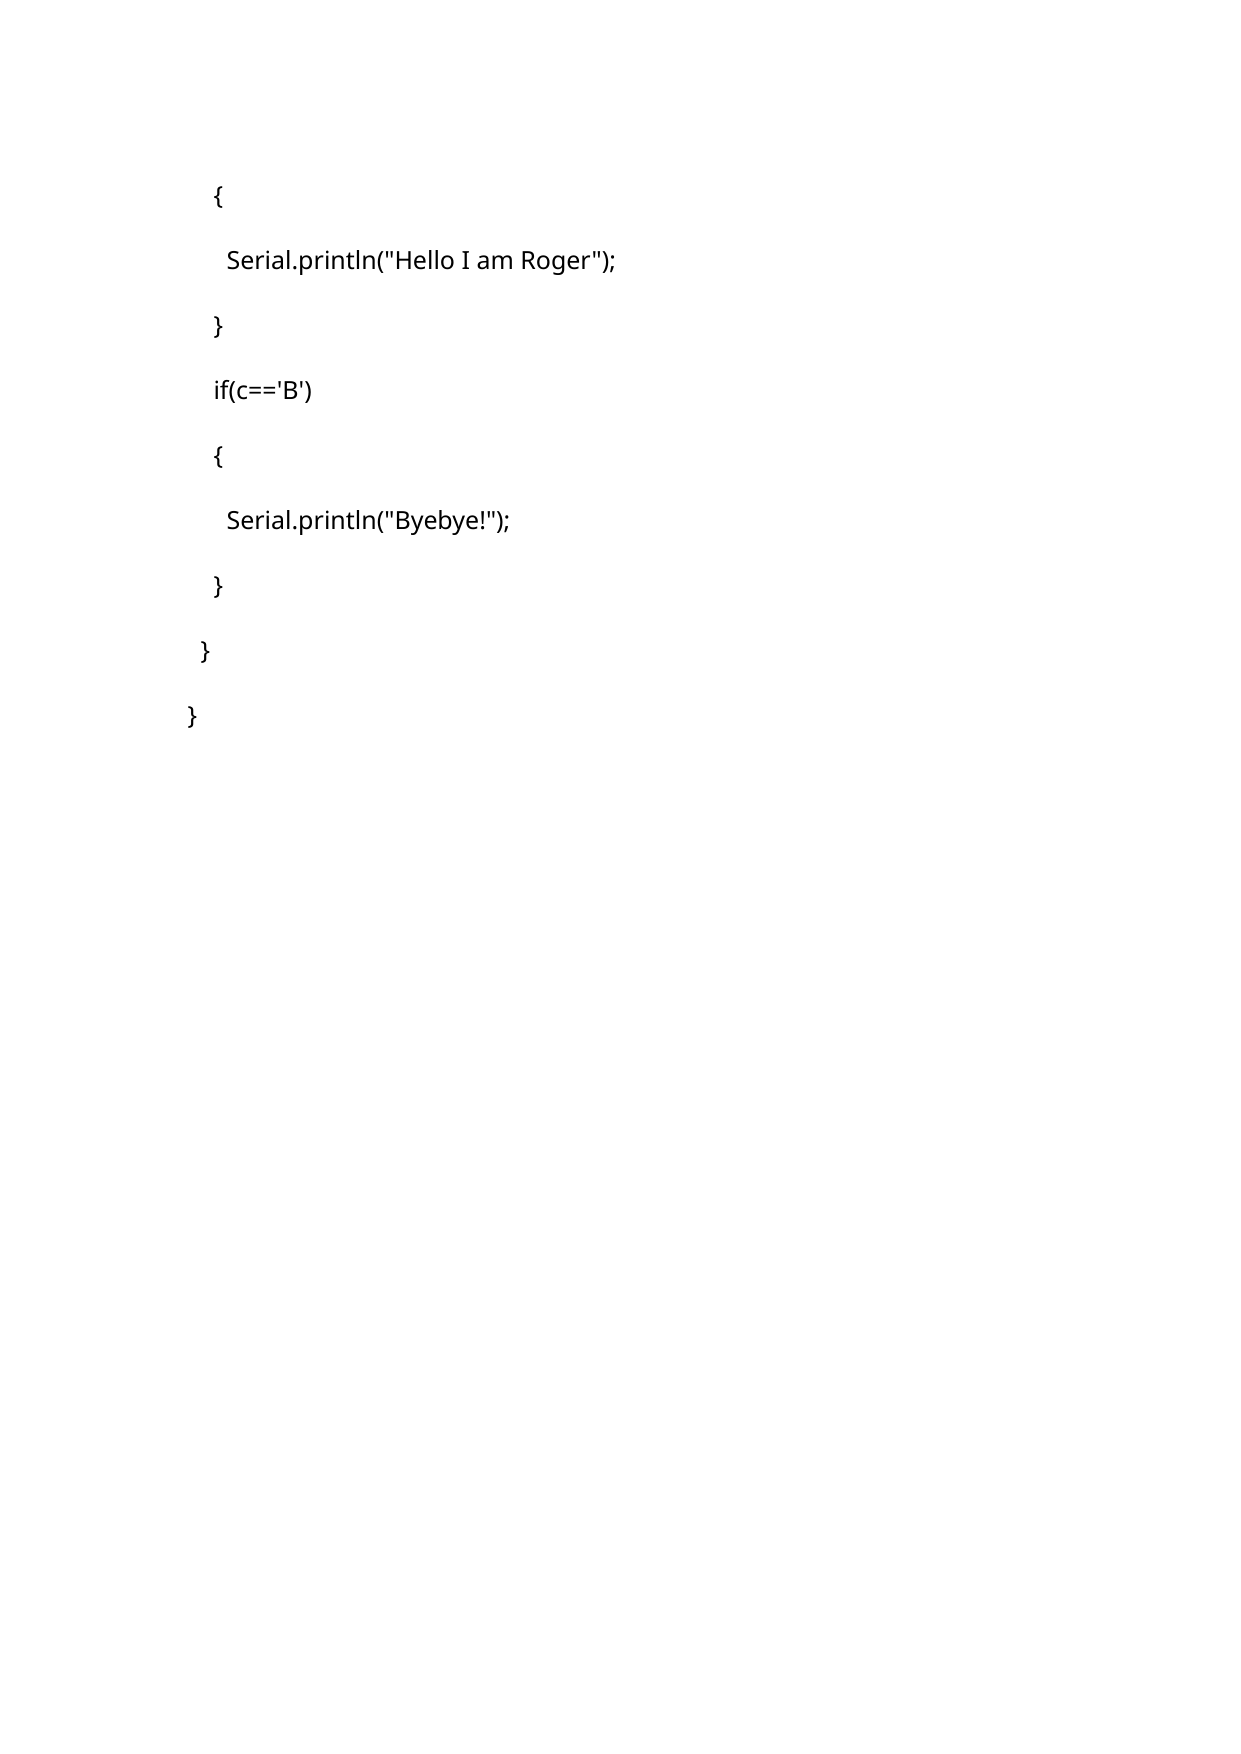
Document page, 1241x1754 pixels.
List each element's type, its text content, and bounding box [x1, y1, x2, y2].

list { [187, 422, 1053, 487]
list Serial.println("Byebye!"); [187, 487, 1053, 552]
list { [187, 162, 1053, 227]
list } [187, 552, 1053, 617]
list } [187, 617, 1053, 682]
list if(c=='B') [187, 357, 1053, 422]
list } [187, 682, 1053, 747]
list } [187, 292, 1053, 357]
list Serial.println("Hello I am Roger"); [187, 227, 1053, 292]
